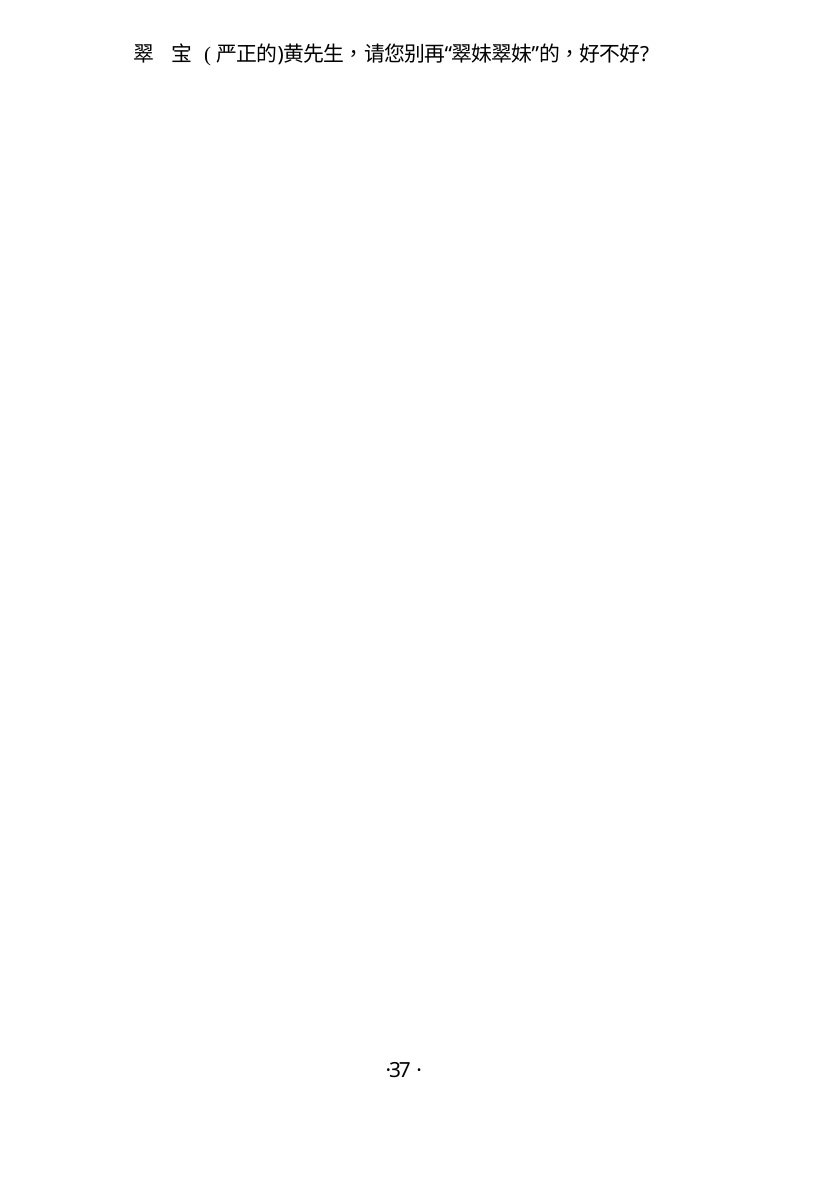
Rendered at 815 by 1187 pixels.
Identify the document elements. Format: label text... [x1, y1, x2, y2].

text 翠 宝 ( 严正的)黄先生，请您别再“翠妹翠妹”的，好不好? [133, 42, 711, 67]
